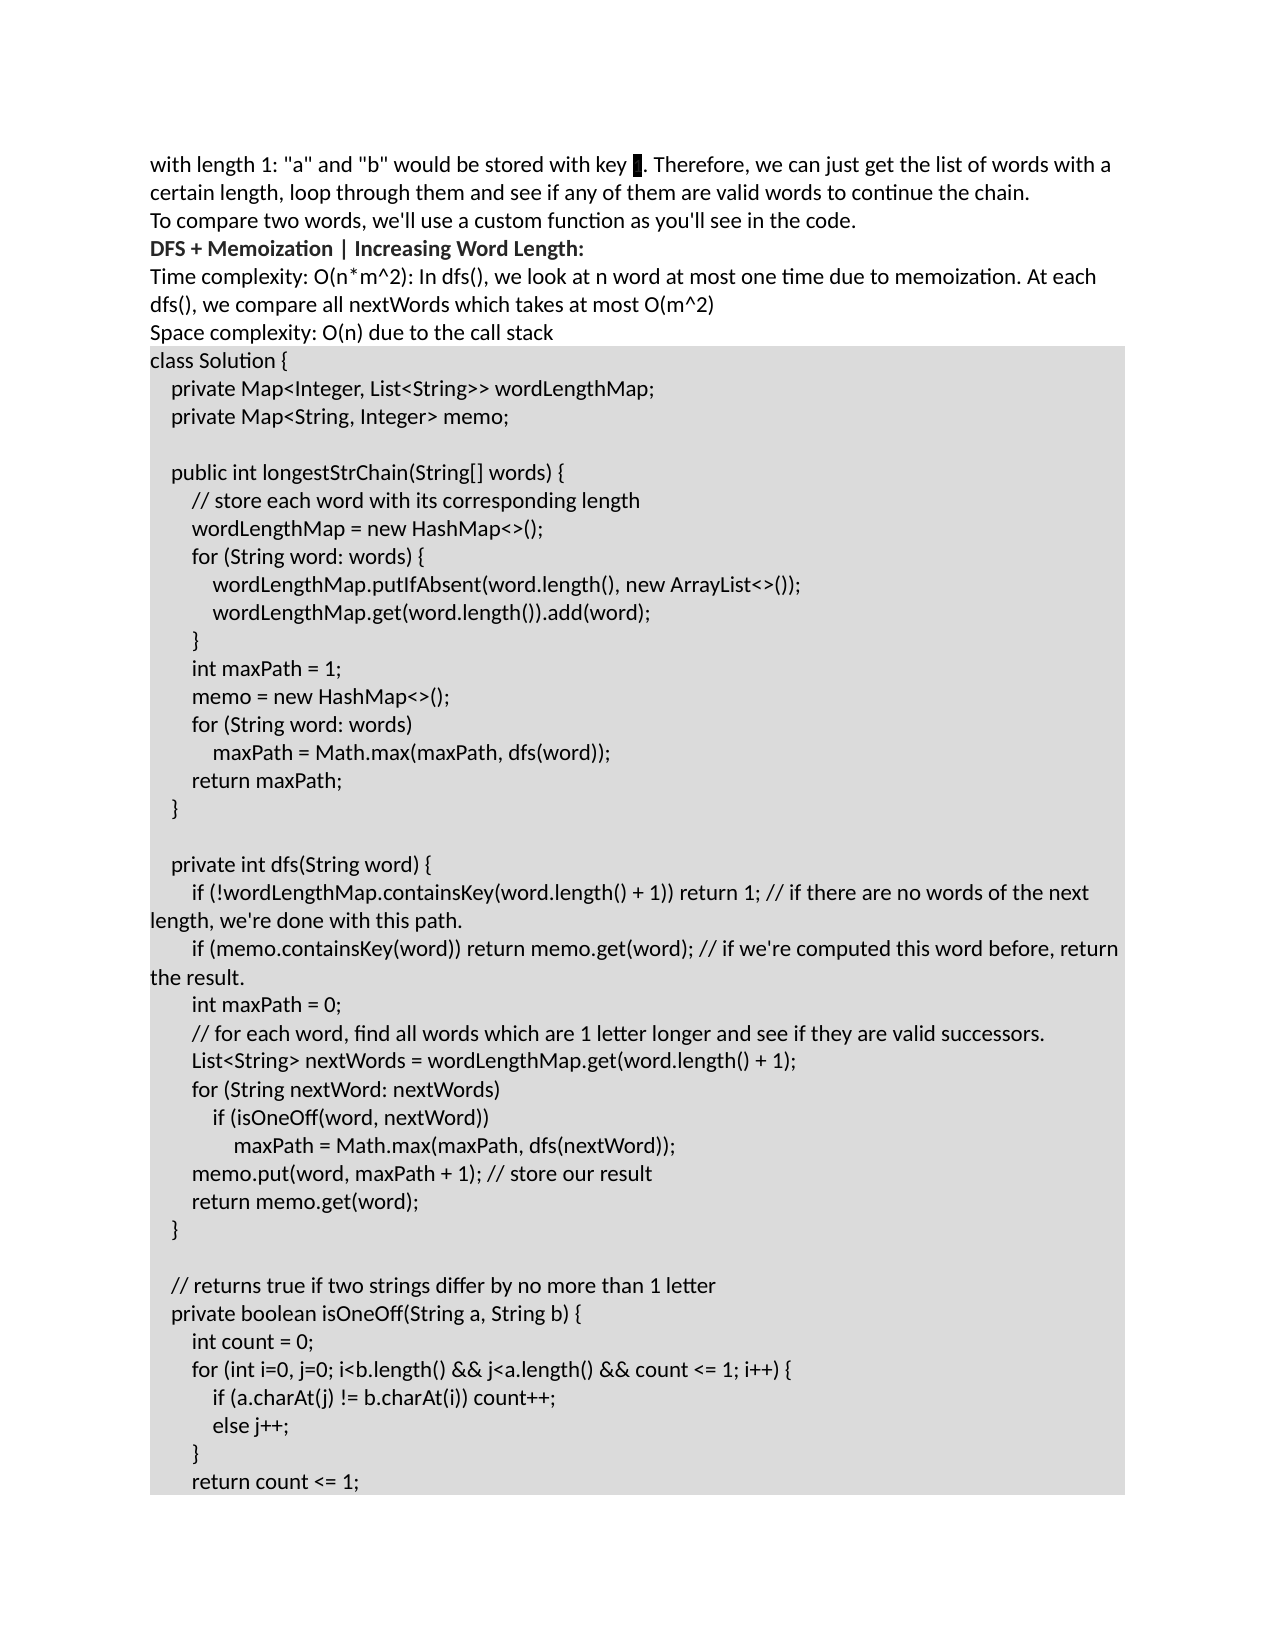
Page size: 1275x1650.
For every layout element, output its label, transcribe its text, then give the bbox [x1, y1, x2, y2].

text for (String nextWord: nextWords) [150, 1075, 1125, 1103]
text else j++; [150, 1411, 1125, 1439]
text return count <= 1; [150, 1467, 1125, 1495]
text private boolean isOneOff(String a, String b) { [150, 1299, 1125, 1327]
text maxPath = Math.max(maxPath, dfs(word)); [150, 738, 1125, 766]
text maxPath = Math.max(maxPath, dfs(nextWord)); [150, 1131, 1125, 1159]
text memo.put(word, maxPath + 1); // store our result [150, 1159, 1125, 1187]
text int maxPath = 1; [150, 654, 1125, 682]
text int count = 0; [150, 1327, 1125, 1355]
text // for each word, find all words which are 1 letter longer and see if they are valid successors. [150, 1019, 1125, 1047]
text private Map<Integer, List<String>> wordLengthMap; [150, 374, 1125, 402]
text } [150, 794, 1125, 822]
text for (String word: words) [150, 710, 1125, 738]
text class Solution { [150, 346, 1125, 374]
text Space complexity: O(n) due to the call stack [150, 318, 1125, 346]
text if (a.charAt(j) != b.charAt(i)) count++; [150, 1383, 1125, 1411]
text } [150, 1215, 1125, 1243]
text } [150, 1439, 1125, 1467]
text To compare two words, we'll use a custom function as you'll see in the code. [150, 206, 1125, 234]
text wordLengthMap.get(word.length()).add(word); [150, 598, 1125, 626]
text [150, 150, 1125, 206]
text wordLengthMap = new HashMap<>(); [150, 514, 1125, 542]
text // store each word with its corresponding length [150, 486, 1125, 514]
text // returns true if two strings differ by no more than 1 letter [150, 1271, 1125, 1299]
text if (isOneOff(word, nextWord)) [150, 1103, 1125, 1131]
text return memo.get(word); [150, 1187, 1125, 1215]
text if (!wordLengthMap.containsKey(word.length() + 1)) return 1; // if there are no words of the next length, we're done with this path. [150, 878, 1125, 934]
text for (String word: words) { [150, 542, 1125, 570]
text List<String> nextWords = wordLengthMap.get(word.length() + 1); [150, 1047, 1125, 1075]
text if (memo.containsKey(word)) return memo.get(word); // if we're computed this word before, return the result. [150, 934, 1125, 991]
text } [150, 626, 1125, 654]
text wordLengthMap.putIfAbsent(word.length(), new ArrayList<>()); [150, 570, 1125, 598]
text return maxPath; [150, 766, 1125, 794]
text public int longestStrChain(String[] words) { [150, 458, 1125, 486]
text memo = new HashMap<>(); [150, 682, 1125, 710]
text Time complexity: O(n*m^2): In dfs(), we look at n word at most one time due to memoization. At each dfs(), we compare all nextWords which takes at most O(m^2) [150, 262, 1125, 318]
text int maxPath = 0; [150, 991, 1125, 1019]
text private int dfs(String word) { [150, 851, 1125, 878]
text for (int i=0, j=0; i<b.length() && j<a.length() && count <= 1; i++) { [150, 1355, 1125, 1383]
text private Map<String, Integer> memo; [150, 402, 1125, 430]
text DFS + Memoization | Increasing Word Length: [150, 234, 1125, 262]
